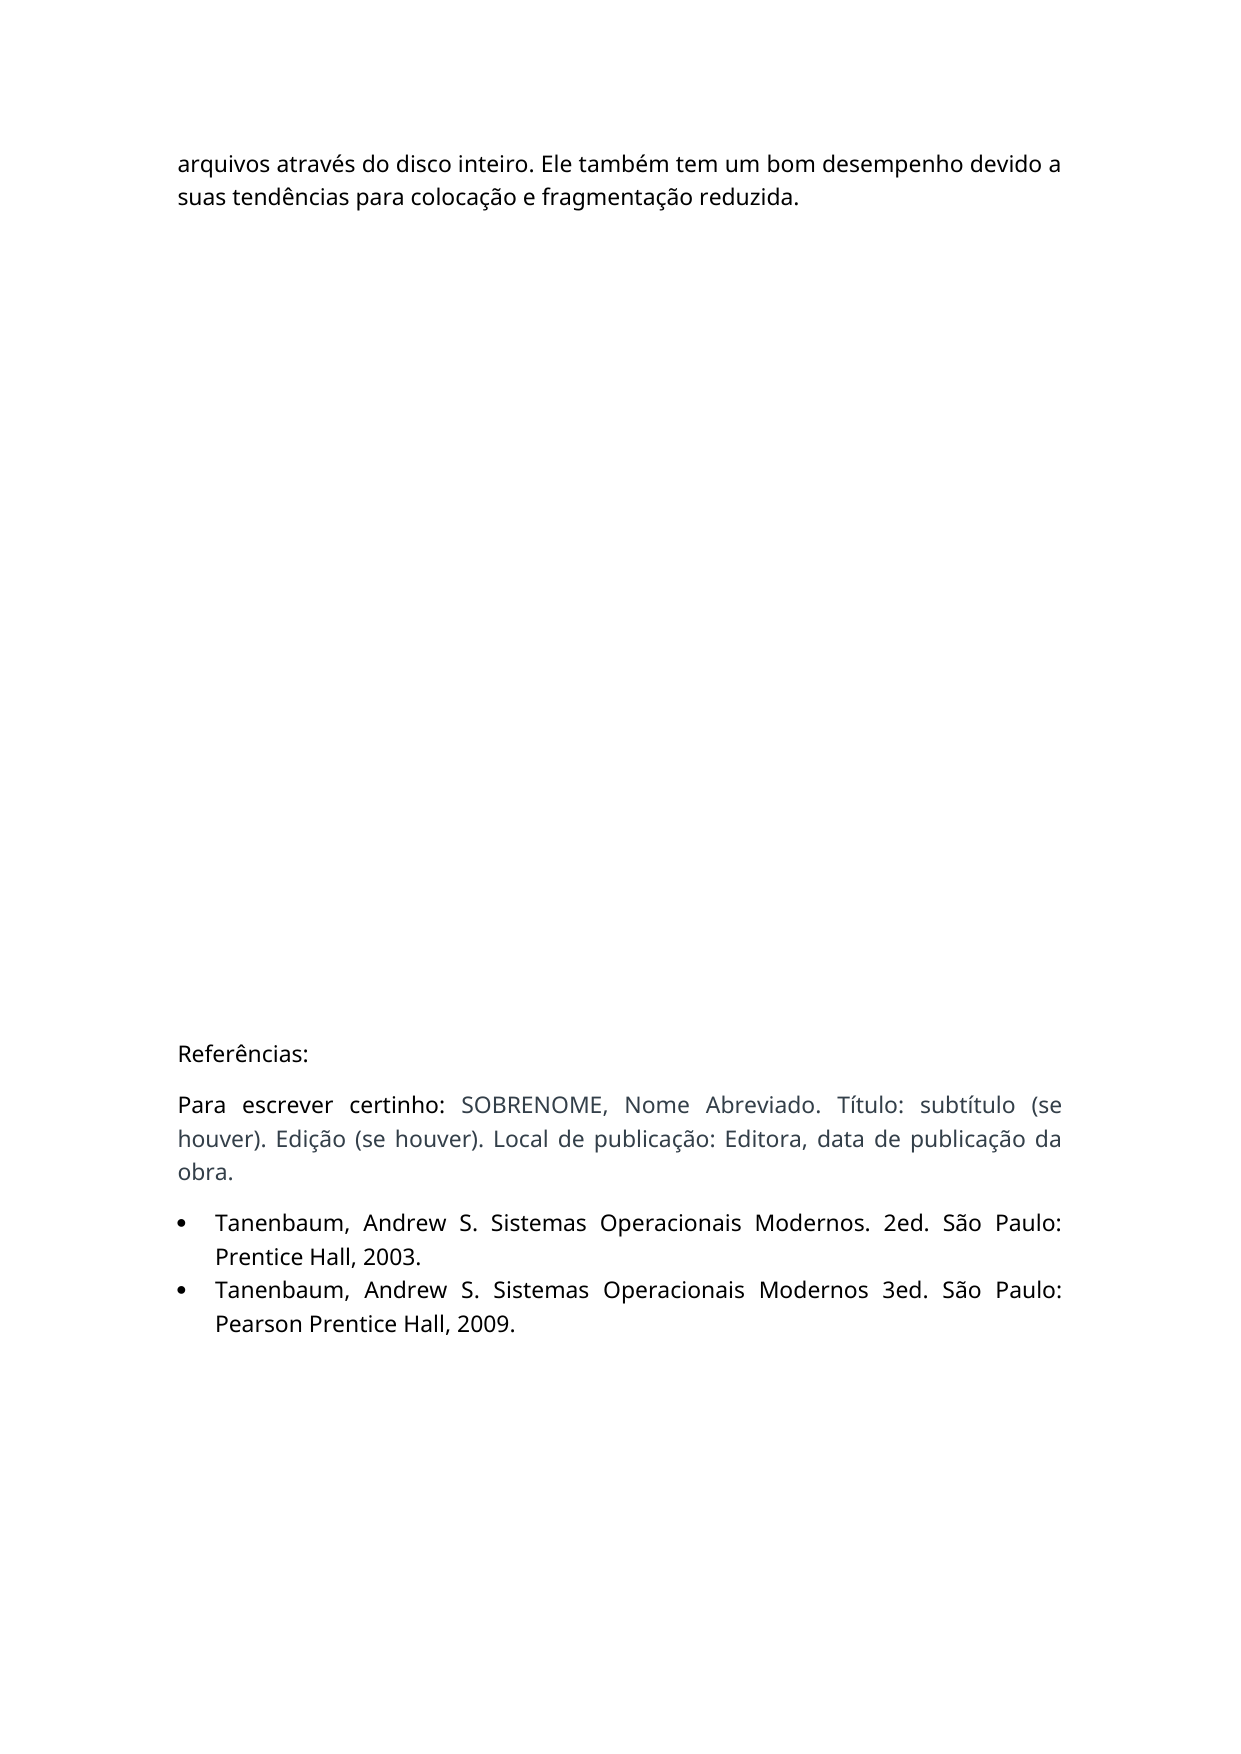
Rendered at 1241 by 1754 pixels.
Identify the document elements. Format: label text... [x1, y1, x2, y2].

list Tanenbaum, Andrew S. Sistemas Operacionais Modernos. 2ed. São Paulo: Prentice Hall, 2003. [177, 1207, 1063, 1272]
text Referências: [177, 1038, 1063, 1070]
list Tanenbaum, Andrew S. Sistemas Operacionais Modernos 3ed. São Paulo: Pearson Prentice Hall, 2009. [177, 1274, 1063, 1339]
text Para escrever certinho: SOBRENOME, Nome Abreviado. Título: subtítulo (se houver). Edição (se houver). Local de publicação: Editora, data de publicação da obra. [177, 1154, 1063, 1188]
